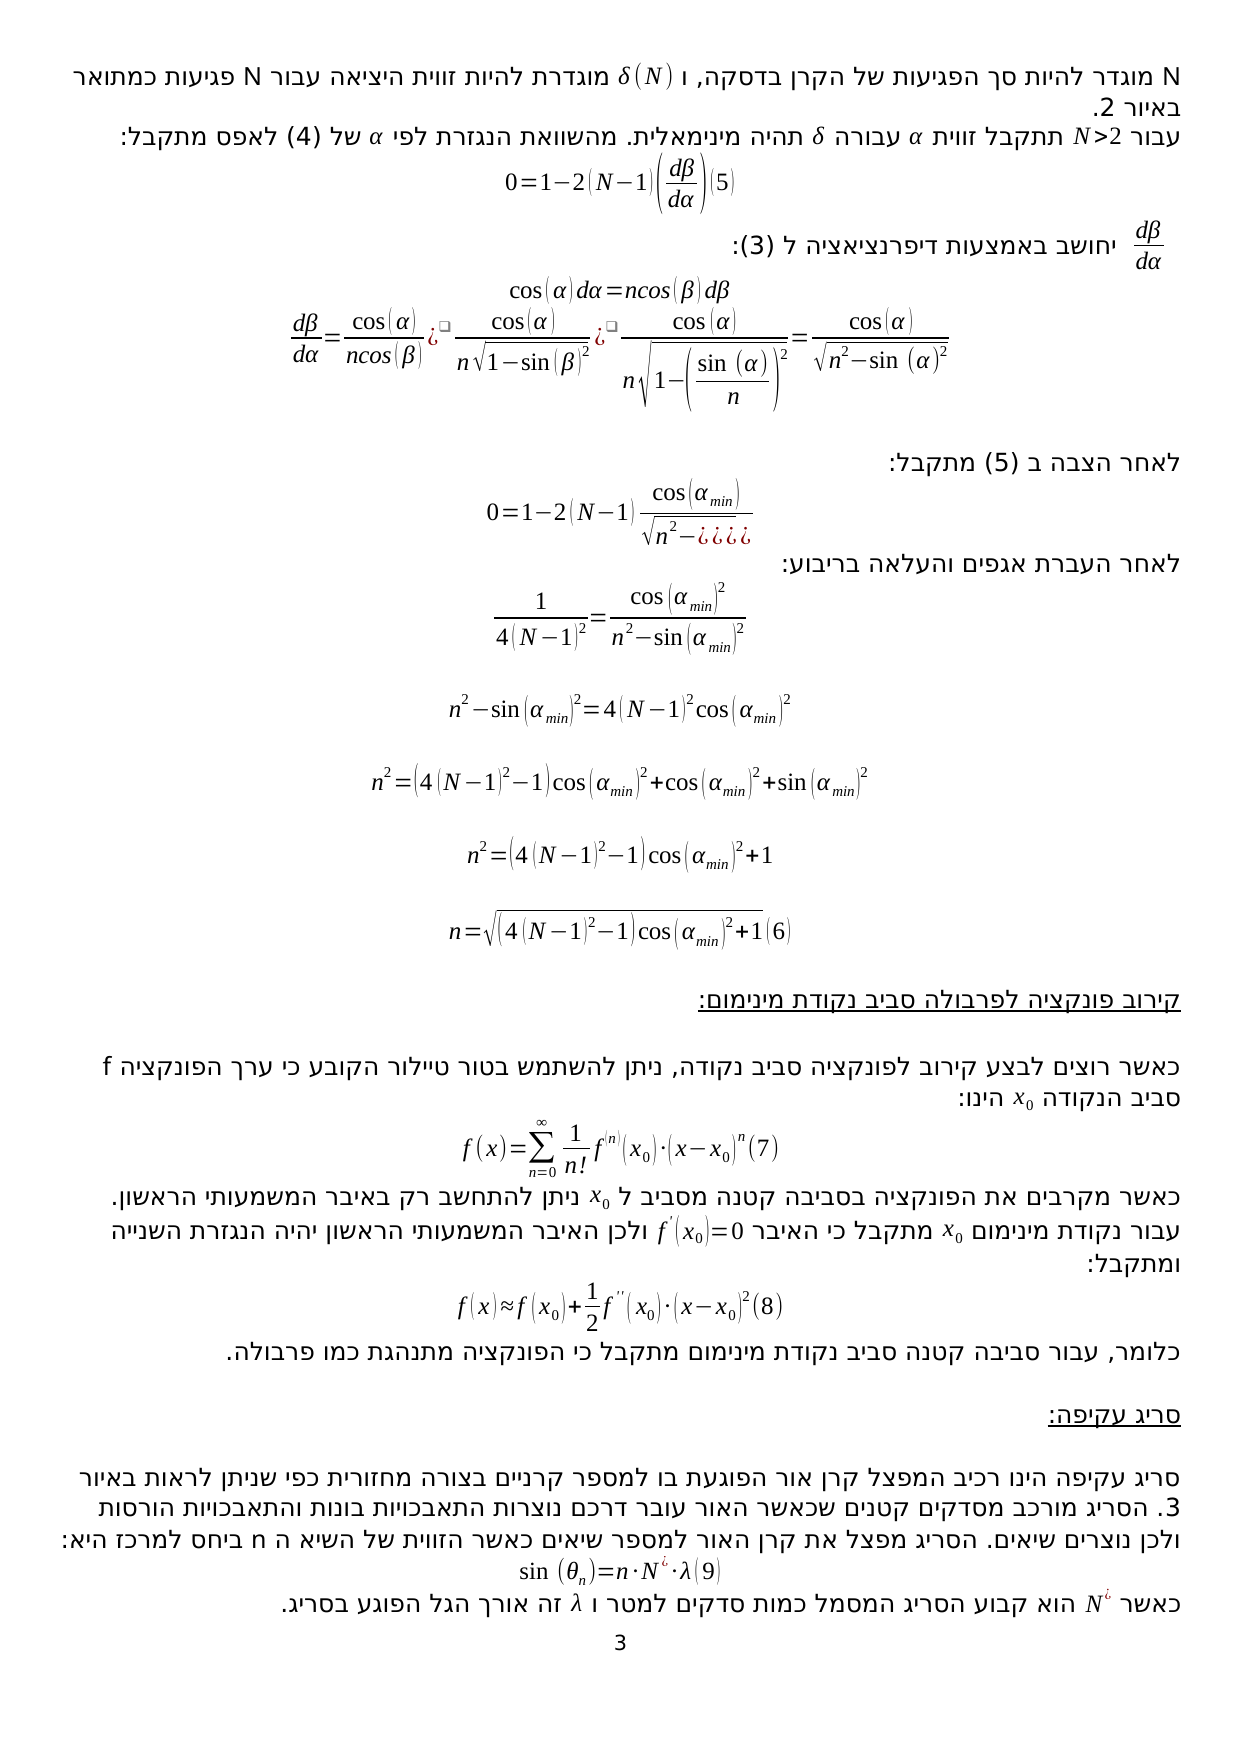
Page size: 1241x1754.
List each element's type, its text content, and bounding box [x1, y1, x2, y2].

text כאשר רוצים לבצע קירוב לפונקציה סביב נקודה, ניתן להשתמש בטור טיילור הקובע כי ערך הפונקציה f סביב הנקודה הינו: [59, 1048, 1181, 1114]
text כלומר, עבור סביבה קטנה סביב נקודת מינימום מתקבל כי הפונקציה מתנהגת כמו פרבולה. [59, 1337, 1181, 1366]
text כאשר הוא קבוע הסריג המסמל כמות סדקים למטר ו זה אורך הגל הפוגע בסריג. [59, 1589, 1181, 1618]
text סריג עקיפה הינו רכיב המפצל קרן אור הפוגעת בו למספר קרניים בצורה מחזורית כפי שניתן לראות באיור 3. הסריג מורכב מסדקים קטנים שכאשר האור עובר דרכם נוצרות התאבכויות בונות והתאבכויות הורסות ולכן נוצרים שיאים. הסריג מפצל את קרן האור למספר שיאים כאשר הזווית של השיא ה n ביחס למרכז היא: [59, 1463, 1181, 1556]
text יחושב באמצעות דיפרנציאציה ל (3): [59, 216, 1181, 275]
text קירוב פונקציה לפרבולה סביב נקודת מינימום: [59, 985, 1181, 1014]
text N מוגדר להיות סך הפגיעות של הקרן בדסקה, ו מוגדרת להיות זווית היציאה עבור N פגיעות כמתואר באיור 2. [59, 59, 1181, 122]
text עבור תתקבל זווית עבורה תהיה מינימאלית. מהשוואת הנגזרת לפי של (4) לאפס מתקבל: [59, 122, 1181, 151]
text לאחר העברת אגפים והעלאה בריבוע: [59, 549, 1181, 578]
text כאשר מקרבים את הפונקציה בסביבה קטנה מסביב ל ניתן להתחשב רק באיבר המשמעותי הראשון. עבור נקודת מינימום מתקבל כי האיבר ולכן האיבר המשמעותי הראשון יהיה הנגזרת השנייה ומתקבל: [59, 1181, 1181, 1278]
text סריג עקיפה: [59, 1400, 1181, 1429]
text לאחר הצבה ב (5) מתקבל: [59, 448, 1181, 477]
